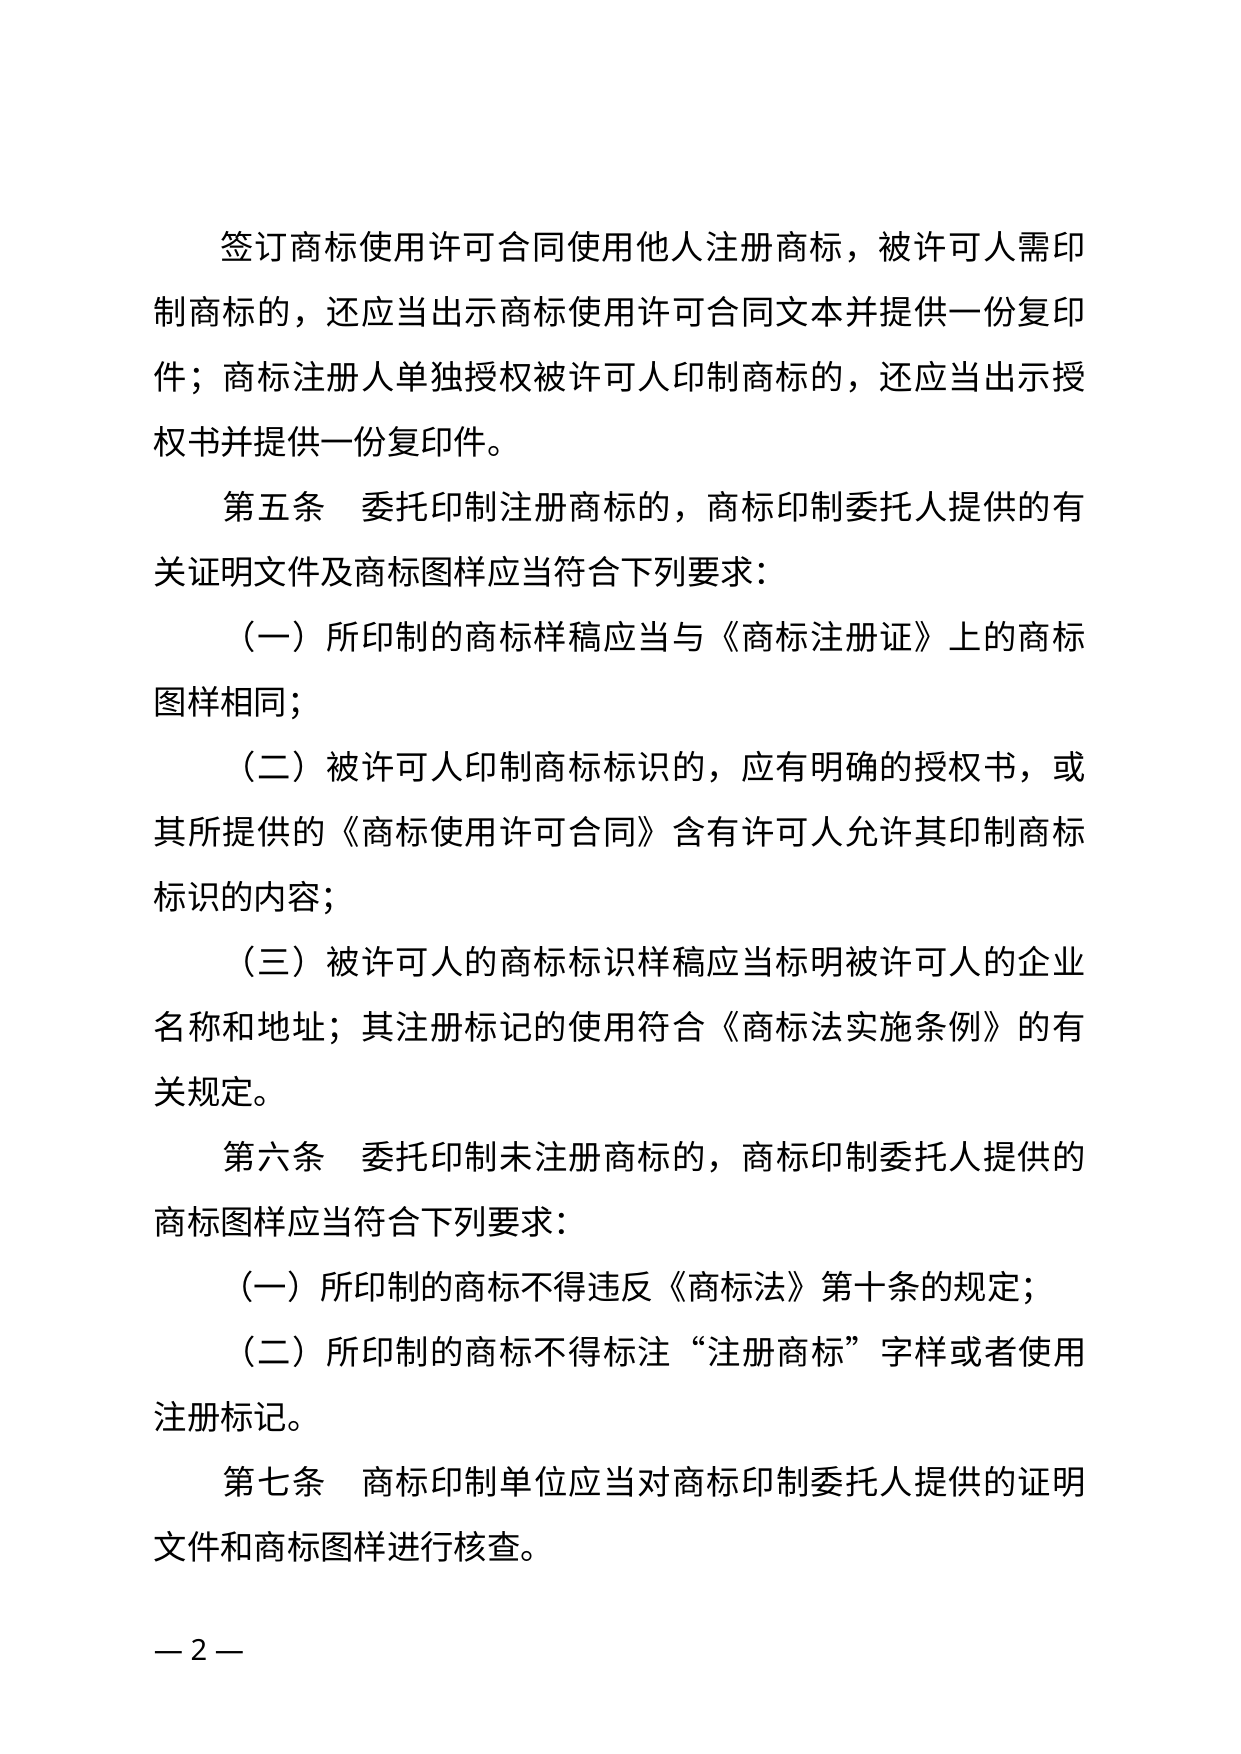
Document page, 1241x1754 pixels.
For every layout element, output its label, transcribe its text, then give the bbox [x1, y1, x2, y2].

text （二）所印制的商标不得标注“注册商标”字样或者使用注册标记。 [153, 1317, 1087, 1447]
text 签订商标使用许可合同使用他人注册商标，被许可人需印制商标的，还应当出示商标使用许可合同文本并提供一份复印件；商标注册人单独授权被许可人印制商标的，还应当出示授权书并提供一份复印件。 [153, 212, 1087, 472]
text （三）被许可人的商标标识样稿应当标明被许可人的企业名称和地址；其注册标记的使用符合《商标法实施条例》的有关规定。 [153, 927, 1087, 1122]
text （一）所印制的商标不得违反《商标法》第十条的规定； [153, 1252, 1087, 1317]
text 第六条 委托印制未注册商标的，商标印制委托人提供的商标图样应当符合下列要求： [153, 1122, 1087, 1252]
text （二）被许可人印制商标标识的，应有明确的授权书，或其所提供的《商标使用许可合同》含有许可人允许其印制商标标识的内容； [153, 732, 1087, 927]
text （一）所印制的商标样稿应当与《商标注册证》上的商标图样相同； [153, 602, 1087, 732]
text 第五条 委托印制注册商标的，商标印制委托人提供的有关证明文件及商标图样应当符合下列要求： [153, 472, 1087, 602]
text 第七条 商标印制单位应当对商标印制委托人提供的证明文件和商标图样进行核查。 [153, 1447, 1087, 1577]
